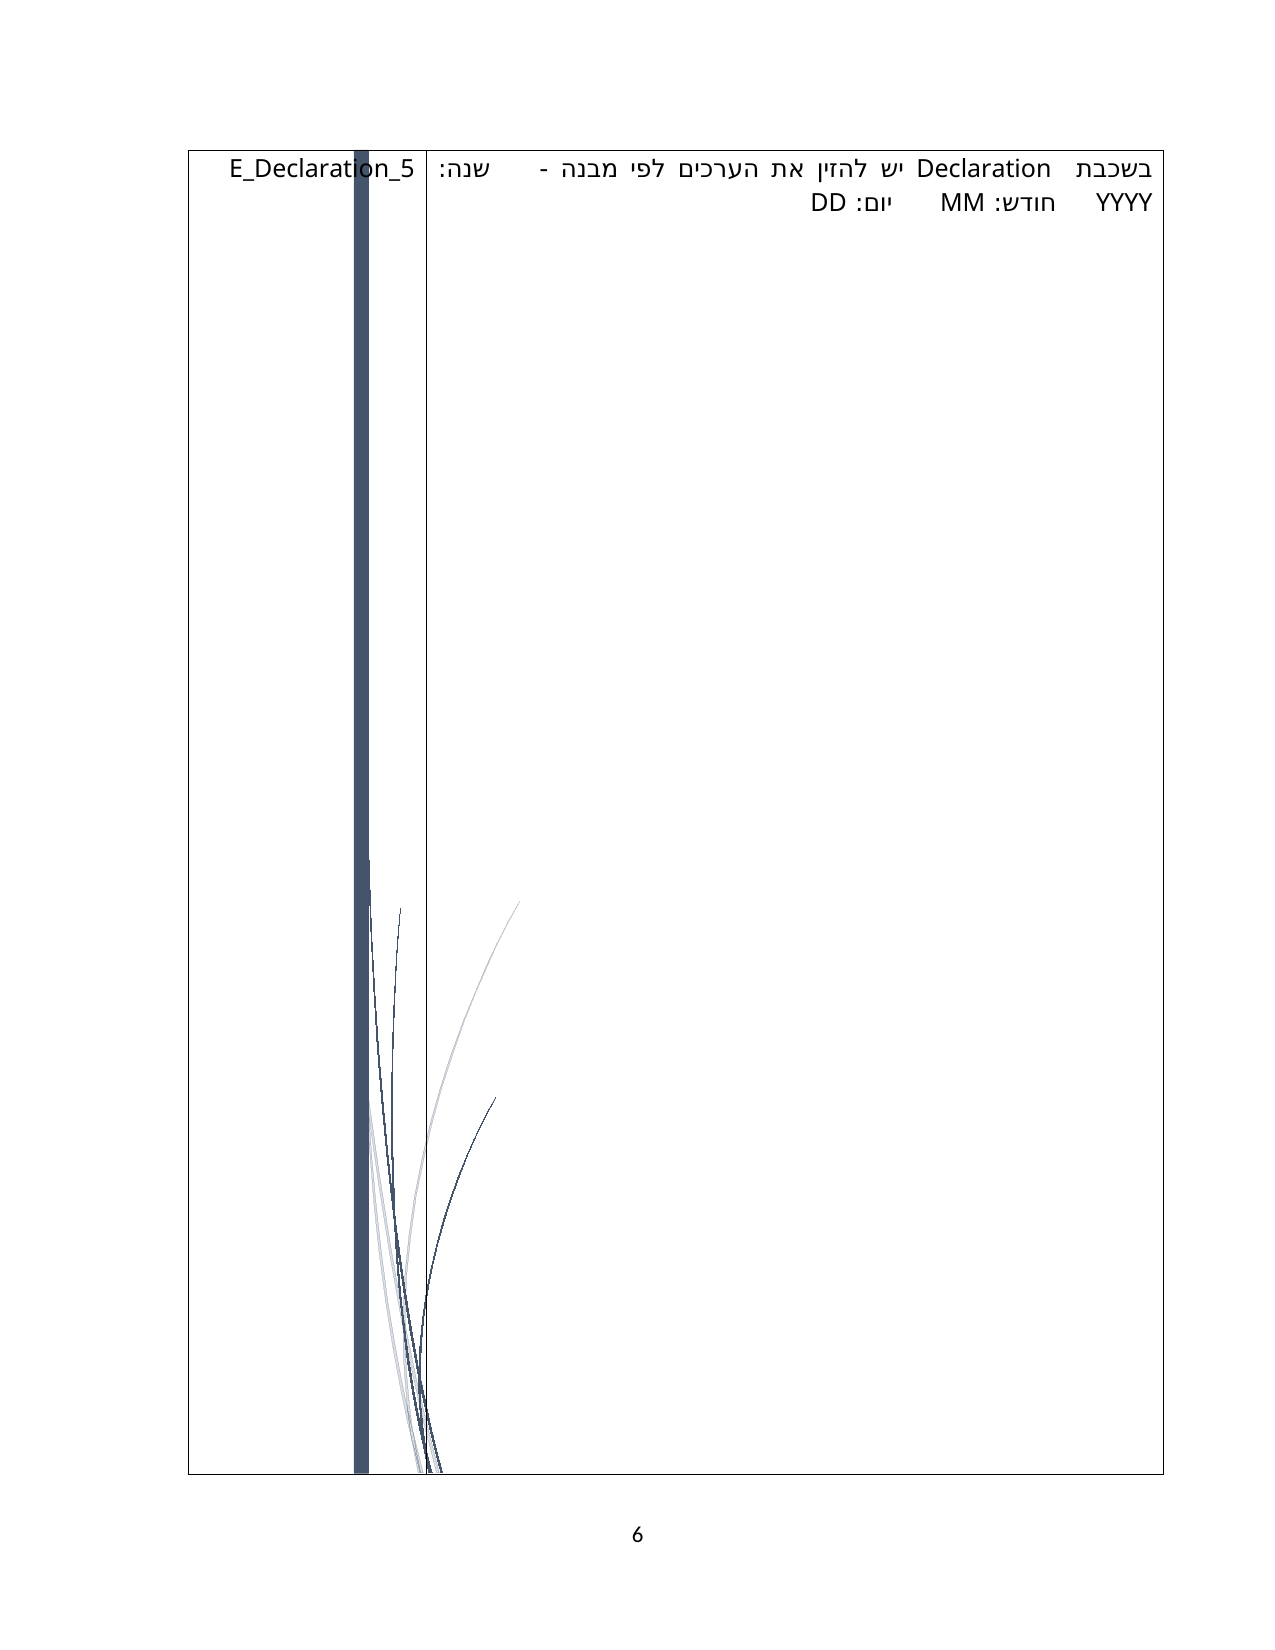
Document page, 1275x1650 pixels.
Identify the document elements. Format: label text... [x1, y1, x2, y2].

table_cell E_Declaration_5 [189, 151, 426, 1474]
table_cell בשכבת Declaration יש להזין את הערכים לפי מבנה - שנה: YYYY חודש: MM יום: DD [427, 151, 1163, 1474]
